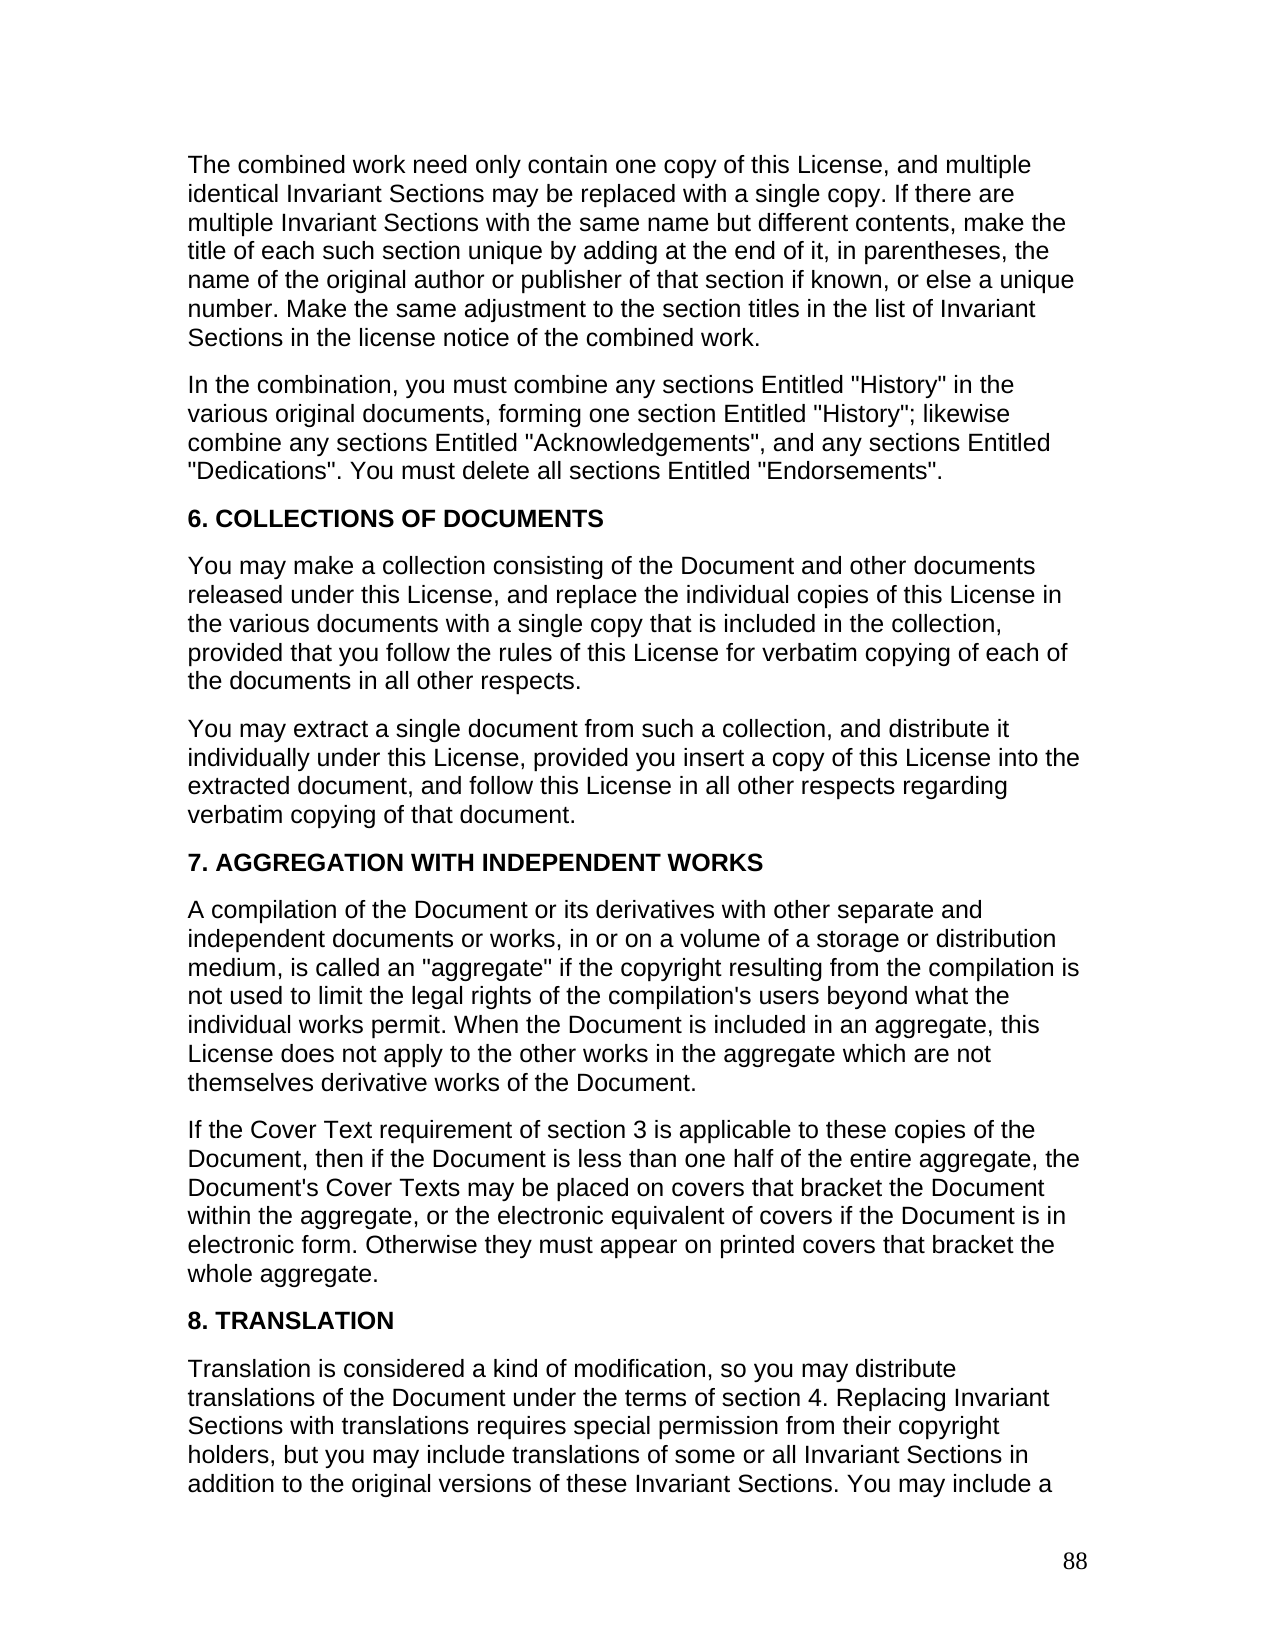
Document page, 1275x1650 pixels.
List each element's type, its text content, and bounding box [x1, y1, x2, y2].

text In the combination, you must combine any sections Entitled "History" in the various original documents, forming one section Entitled "History"; likewise combine any sections Entitled "Acknowledgements", and any sections Entitled "Dedications". You must delete all sections Entitled "Endorsements". [187, 370, 1087, 485]
text You may make a collection consisting of the Document and other documents released under this License, and replace the individual copies of this License in the various documents with a single copy that is included in the collection, provided that you follow the rules of this License for verbatim copying of each of the documents in all other respects. [187, 551, 1087, 695]
text If the Cover Text requirement of section 3 is applicable to these copies of the Document, then if the Document is less than one half of the entire aggregate, the Document's Cover Texts may be placed on covers that bracket the Document within the aggregate, or the electronic equivalent of covers if the Document is in electronic form. Otherwise they must appear on printed covers that bracket the whole aggregate. [187, 1115, 1087, 1287]
text 8. TRANSLATION [187, 1306, 1087, 1335]
text A compilation of the Document or its derivatives with other separate and independent documents or works, in or on a volume of a storage or distribution medium, is called an "aggregate" if the copyright resulting from the compilation is not used to limit the legal rights of the compilation's users beyond what the individual works permit. When the Document is included in an aggregate, this License does not apply to the other works in the aggregate which are not themselves derivative works of the Document. [187, 895, 1087, 1096]
text 7. AGGREGATION WITH INDEPENDENT WORKS [187, 847, 1087, 876]
text The combined work need only contain one copy of this License, and multiple identical Invariant Sections may be replaced with a single copy. If there are multiple Invariant Sections with the same name but different contents, make the title of each such section unique by adding at the end of it, in parentheses, the name of the original author or publisher of that section if known, or else a unique number. Make the same adjustment to the section titles in the list of Invariant Sections in the license notice of the combined work. [187, 150, 1087, 351]
text 6. COLLECTIONS OF DOCUMENTS [187, 504, 1087, 532]
text You may extract a single document from such a collection, and distribute it individually under this License, provided you insert a copy of this License into the extracted document, and follow this License in all other respects regarding verbatim copying of that document. [187, 714, 1087, 829]
